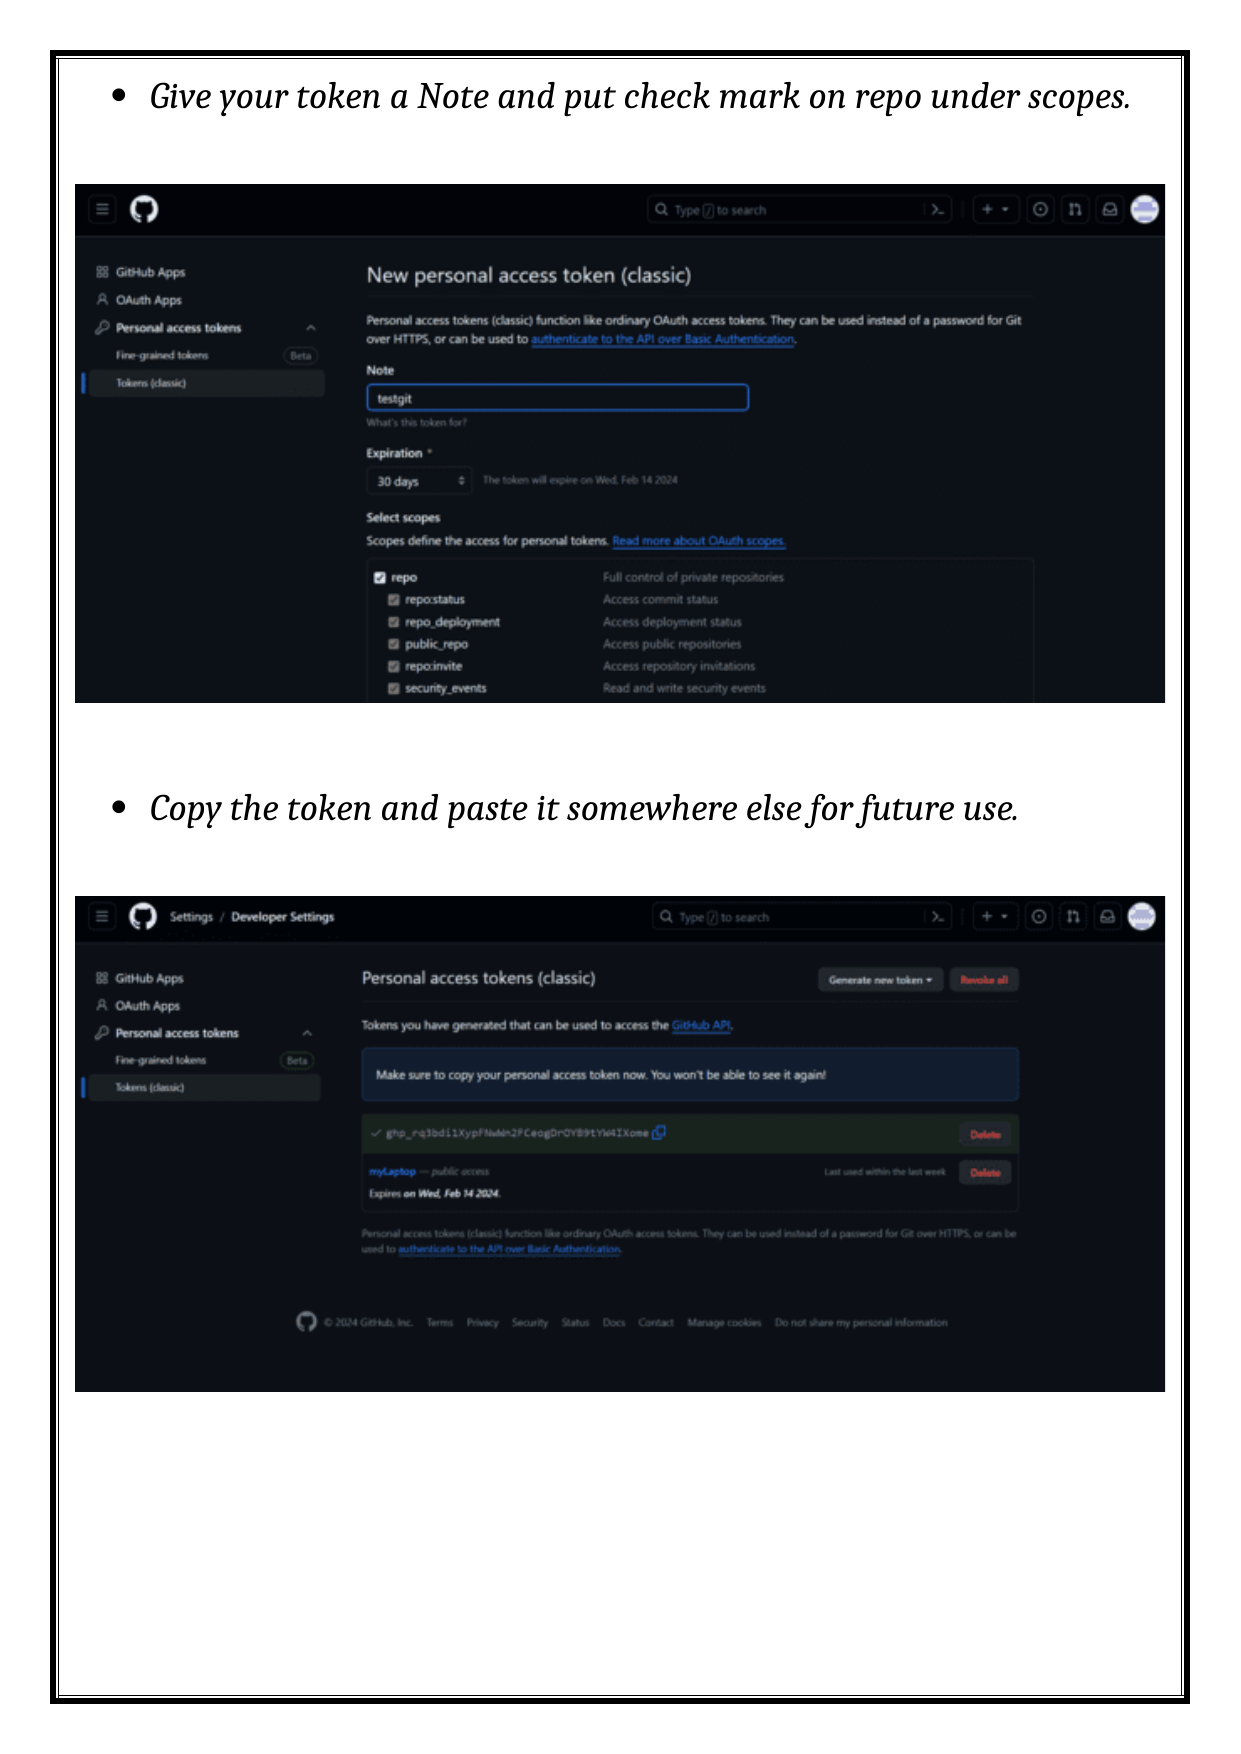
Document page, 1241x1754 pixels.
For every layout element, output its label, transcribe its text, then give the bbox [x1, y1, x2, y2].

picture [75, 184, 1166, 703]
list Give your token a Note and put check mark on repo under scopes. [112, 75, 1165, 118]
picture [75, 896, 1166, 1392]
list Copy the token and paste it somewhere else for future use. [112, 786, 1165, 829]
